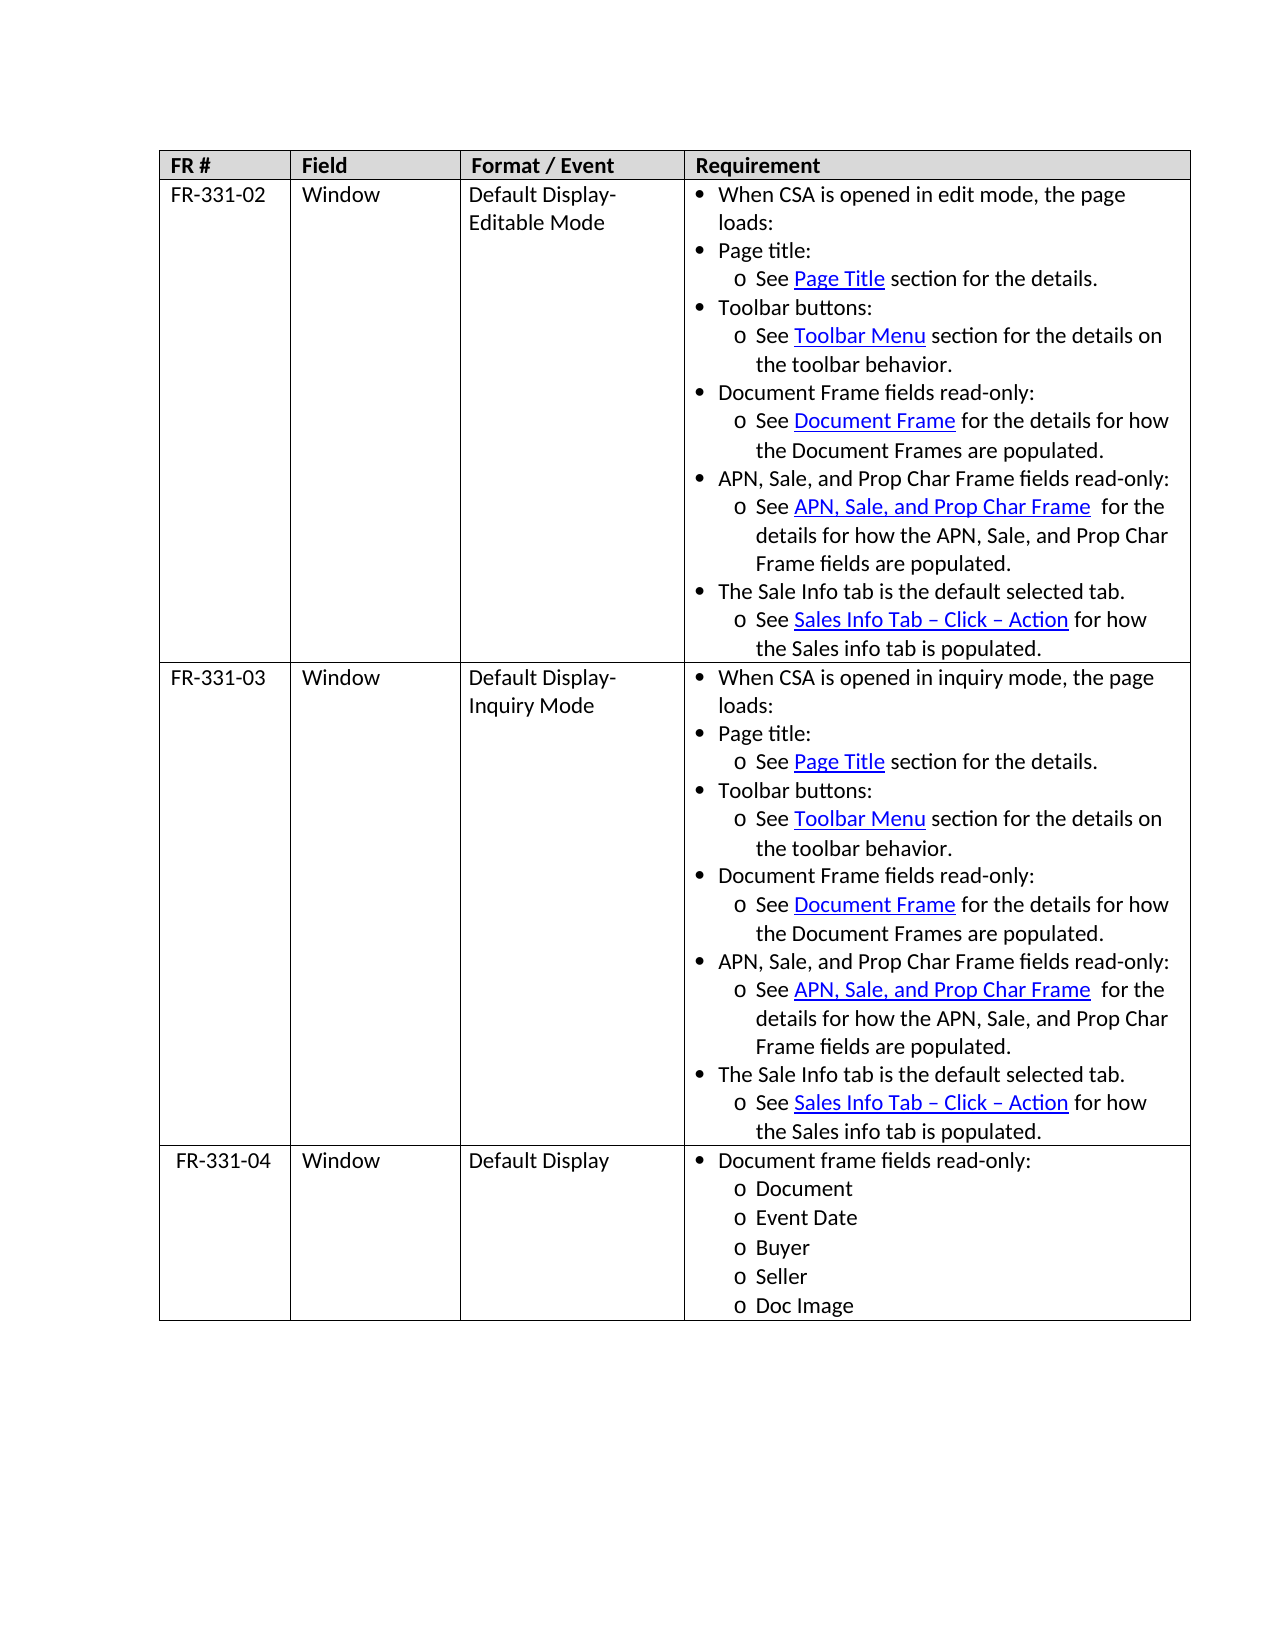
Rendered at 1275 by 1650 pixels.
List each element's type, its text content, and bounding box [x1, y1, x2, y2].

table_cell Window [291, 1146, 460, 1320]
table_cell Default Display [461, 1146, 684, 1320]
table_cell Window [291, 180, 460, 662]
table_cell Default Display-Editable Mode [461, 180, 684, 662]
table_cell FR-331-03 [160, 663, 290, 1145]
table_header Requirement [685, 151, 1190, 179]
table_cell When CSA is opened in inquiry mode, the page loads: Page title: See Page Title section for the details. Toolbar buttons: See Toolbar Menu section for the details on the toolbar behavior. Document Frame fields read-only: See Document Frame for the details for how the Document Frames are populated. APN, Sale, and Prop Char Frame fields read-only: See APN, Sale, and Prop Char Frame for the details for how the APN, Sale, and Prop Char Frame fields are populated. The Sale Info tab is the default selected tab. See Sales Info Tab – Click – Action for how the Sales info tab is populated. [685, 663, 1190, 1145]
table_header FR # [160, 151, 290, 179]
table_cell Document frame fields read-only: Document Event Date Buyer Seller Doc Image [685, 1146, 1190, 1320]
table_cell FR-331-02 [160, 180, 290, 662]
table_cell Default Display-Inquiry Mode [461, 663, 684, 1145]
table_cell When CSA is opened in edit mode, the page loads: Page title: See Page Title section for the details. Toolbar buttons: See Toolbar Menu section for the details on the toolbar behavior. Document Frame fields read-only: See Document Frame for the details for how the Document Frames are populated. APN, Sale, and Prop Char Frame fields read-only: See APN, Sale, and Prop Char Frame for the details for how the APN, Sale, and Prop Char Frame fields are populated. The Sale Info tab is the default selected tab. See Sales Info Tab – Click – Action for how the Sales info tab is populated. [685, 180, 1190, 662]
table_cell FR-331-04 [160, 1146, 290, 1320]
table_header Format / Event [461, 151, 684, 179]
table_header Field [291, 151, 460, 179]
table_cell Window [291, 663, 460, 1145]
